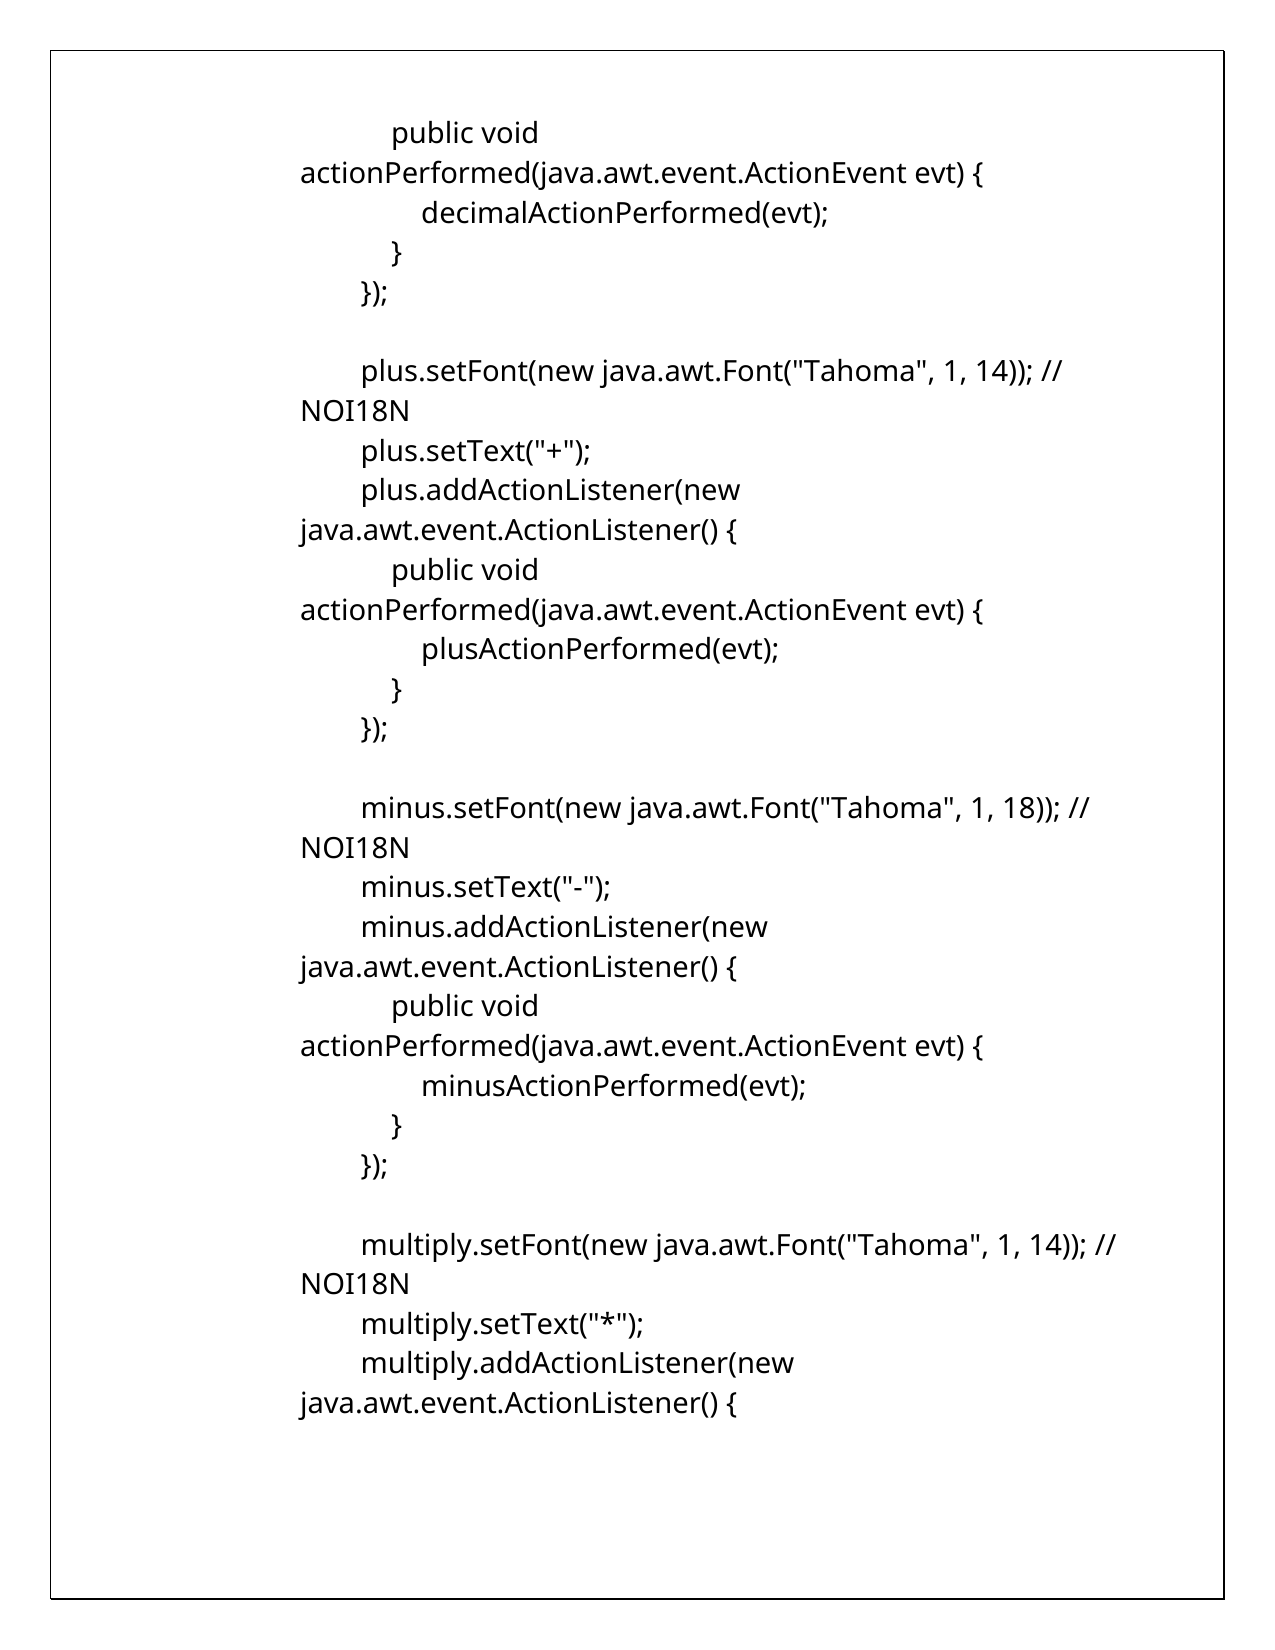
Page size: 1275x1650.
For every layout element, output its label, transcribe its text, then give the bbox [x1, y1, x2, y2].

list } [300, 232, 1131, 271]
list plus.setFont(new java.awt.Font("Tahoma", 1, 14)); // NOI18N [300, 351, 1131, 430]
list minusActionPerformed(evt); [300, 1065, 1131, 1105]
list }); [300, 708, 1131, 747]
list plus.addActionListener(new java.awt.event.ActionListener() { [300, 470, 1131, 549]
list minus.setText("-"); [300, 867, 1131, 906]
list } [300, 1105, 1131, 1144]
list public void actionPerformed(java.awt.event.ActionEvent evt) { [300, 986, 1131, 1065]
list plus.setText("+"); [300, 430, 1131, 470]
list public void actionPerformed(java.awt.event.ActionEvent evt) { [300, 549, 1131, 628]
list }); [300, 271, 1131, 311]
list } [300, 668, 1131, 708]
list minus.setFont(new java.awt.Font("Tahoma", 1, 18)); // NOI18N [300, 787, 1131, 867]
list decimalActionPerformed(evt); [300, 192, 1131, 232]
list multiply.setText("*"); [300, 1303, 1131, 1343]
list minus.addActionListener(new java.awt.event.ActionListener() { [300, 906, 1131, 986]
list plusActionPerformed(evt); [300, 628, 1131, 668]
list multiply.addActionListener(new java.awt.event.ActionListener() { [300, 1343, 1131, 1422]
list multiply.setFont(new java.awt.Font("Tahoma", 1, 14)); // NOI18N [300, 1224, 1131, 1303]
list public void actionPerformed(java.awt.event.ActionEvent evt) { [300, 112, 1131, 192]
list }); [300, 1144, 1131, 1184]
